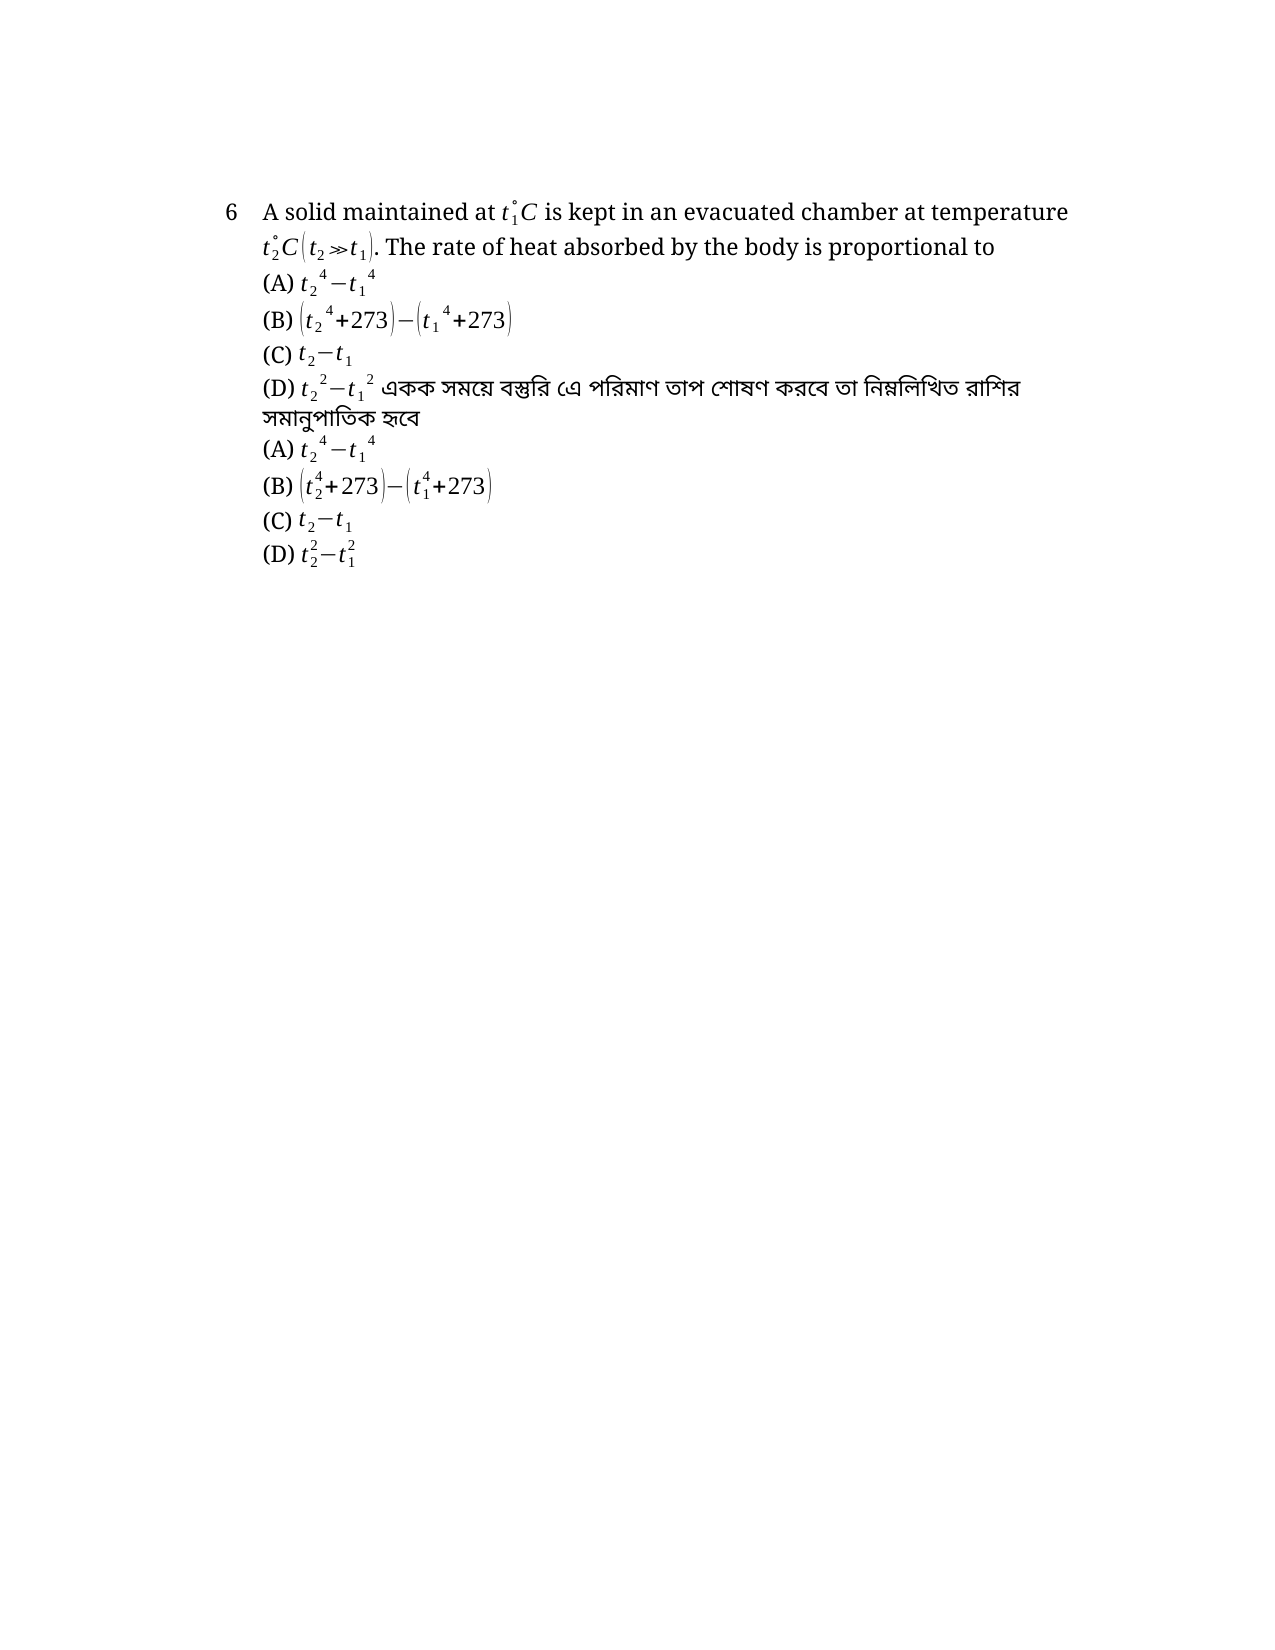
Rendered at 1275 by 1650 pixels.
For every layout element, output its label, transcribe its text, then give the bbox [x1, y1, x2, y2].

list A solid maintained at is kept in an evacuated chamber at temperature . The rate of heat absorbed by the body is proportional to (A) (B) (C) (D) একক সময়ে বস্তুরি এে পরিমাণ তাপ শোষণ করবে তা নিম্নলিখিত রাশির সমানুপাতিক হৃবে (A) (B) (C) (D) [225, 194, 1087, 571]
